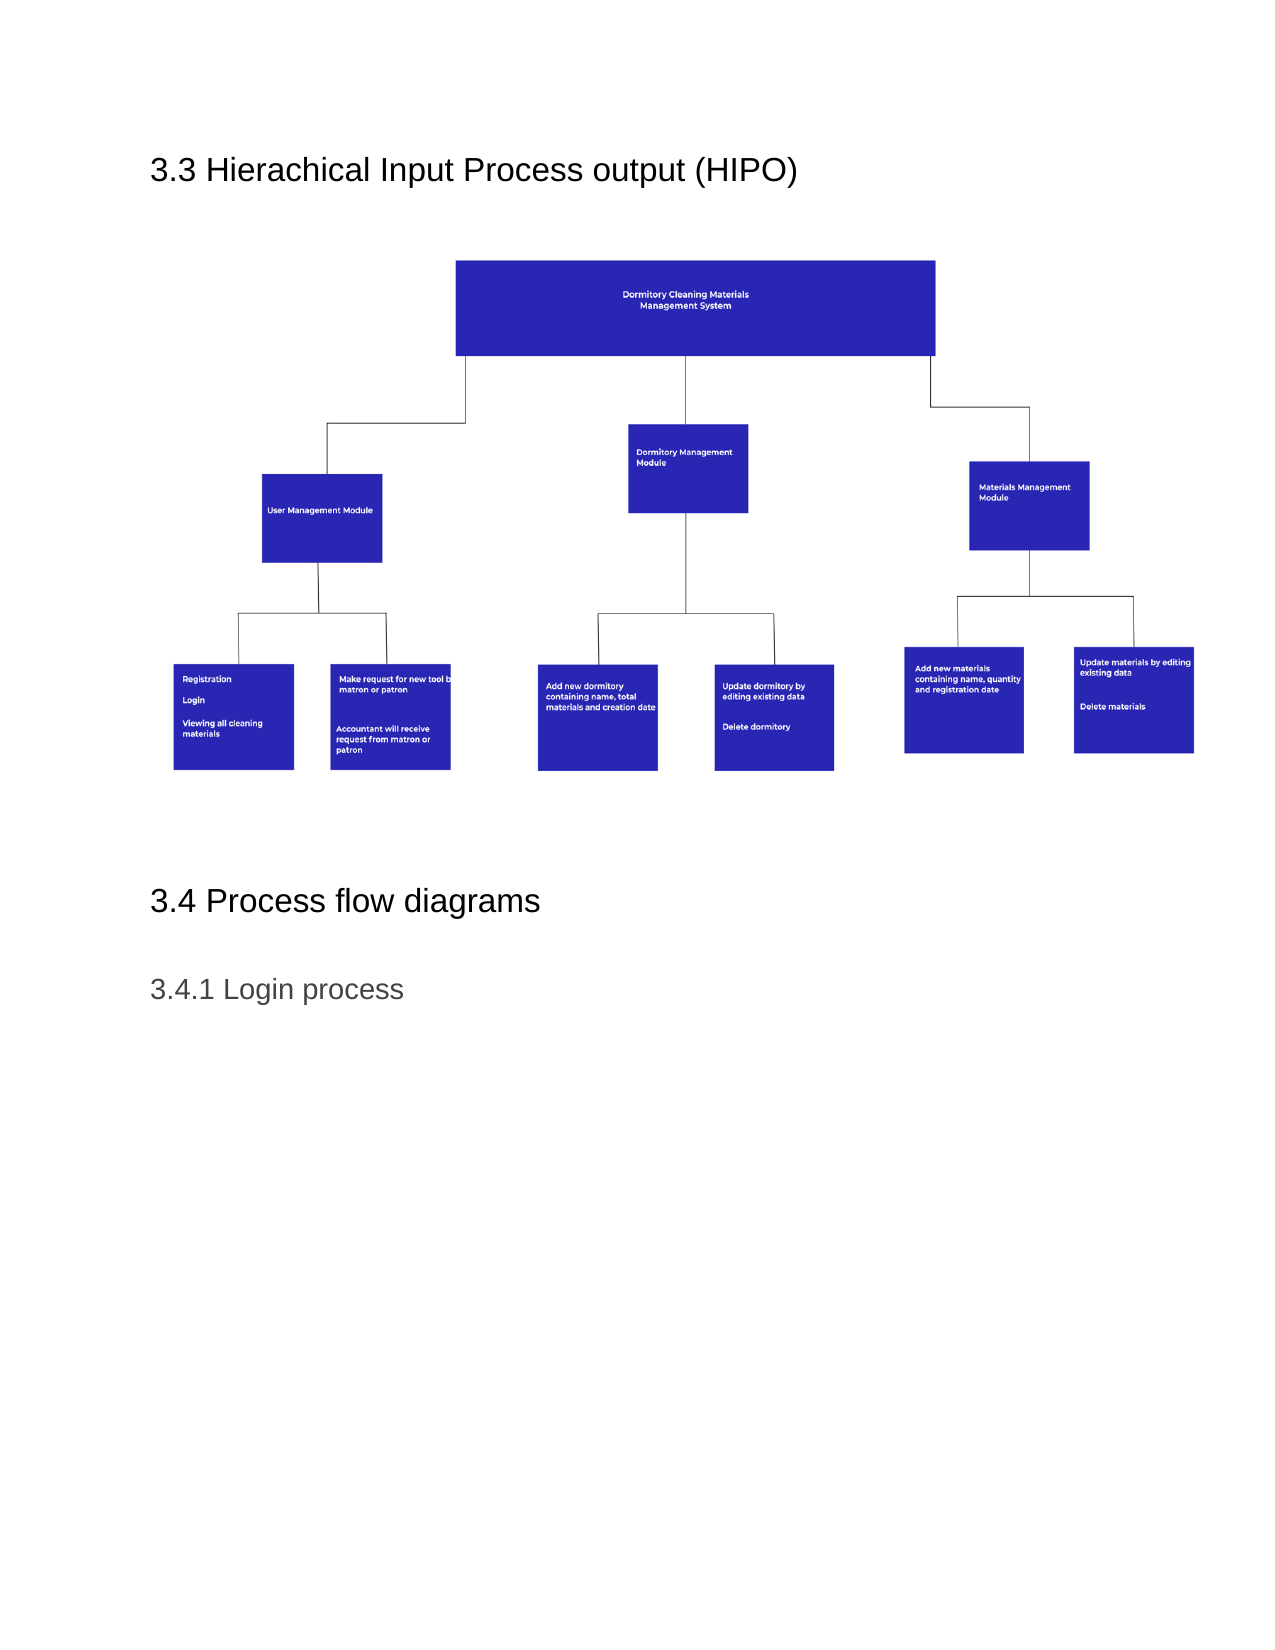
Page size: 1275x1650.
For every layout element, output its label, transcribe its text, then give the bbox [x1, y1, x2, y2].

subtitle 3.3 Hierachical Input Process output (HIPO) [150, 150, 1116, 188]
subtitle 3.4.1 Login process [150, 972, 1116, 1006]
picture [150, 220, 1208, 786]
subtitle 3.4 Process flow diagrams [150, 881, 1116, 920]
